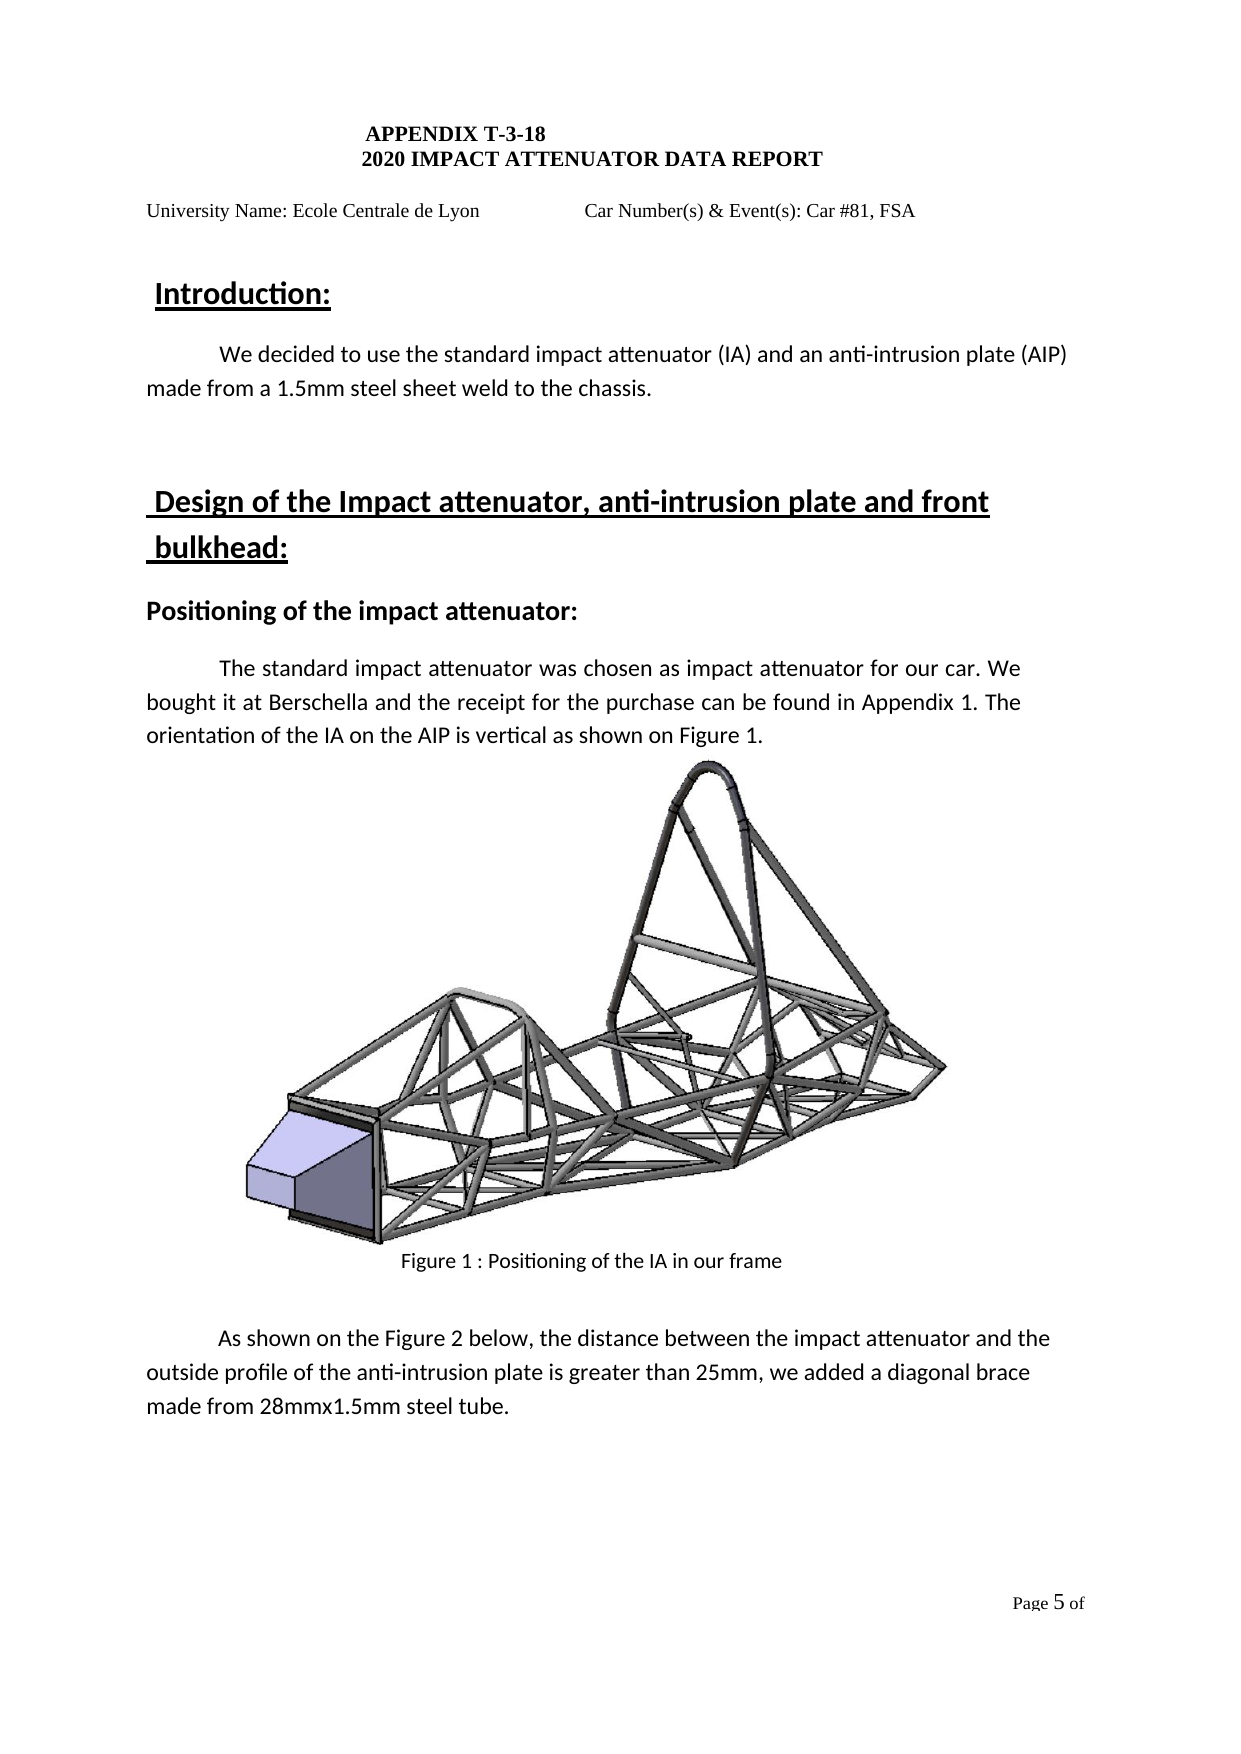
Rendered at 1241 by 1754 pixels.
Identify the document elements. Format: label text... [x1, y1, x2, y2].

text The standard impact attenuator was chosen as impact attenuator for our car. We bought it at Berschella and the receipt for the purchase can be found in Appendix 1. The orientation of the IA on the AIP is vertical as shown on Figure 1. [146, 653, 1023, 750]
subtitle Introduction: [146, 273, 1134, 312]
text As shown on the Figure 2 below, the distance between the impact attenuator and the outside profile of the anti-intrusion plate is greater than 25mm, we added a diagonal brace made from 28mmx1.5mm steel tube. [146, 1323, 1084, 1420]
text bulkhead: [146, 527, 1134, 566]
text We decided to use the standard impact attenuator (IA) and an anti-intrusion plate (AIP) made from a 1.5mm steel sheet weld to the chassis. [146, 339, 1084, 402]
text Positioning of the impact attenuator: [146, 592, 1134, 627]
text Design of the Impact attenuator, anti-intrusion plate and front [146, 481, 1134, 521]
picture [219, 754, 958, 1245]
